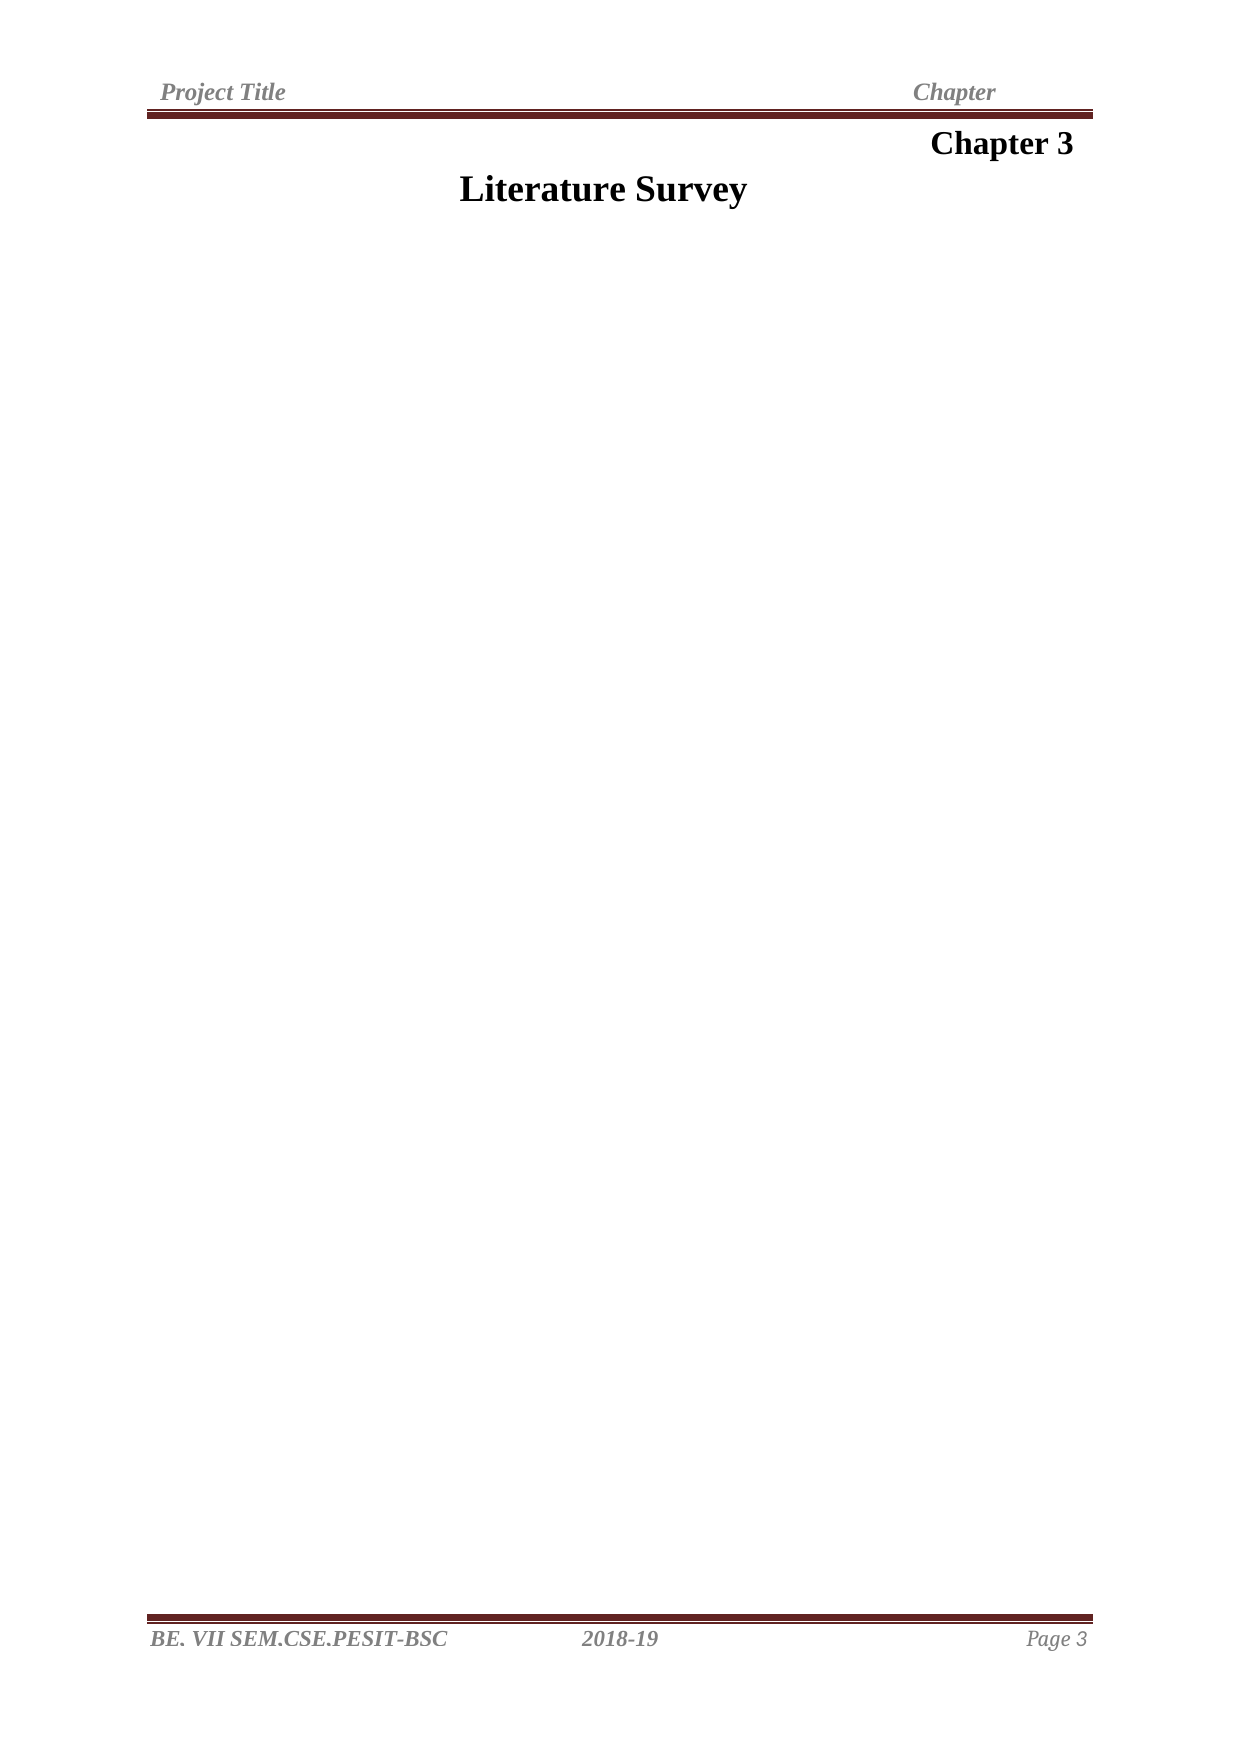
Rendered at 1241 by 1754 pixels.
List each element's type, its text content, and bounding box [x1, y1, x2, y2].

text Chapter 3 [133, 124, 1074, 162]
text Literature Survey [133, 167, 1074, 210]
